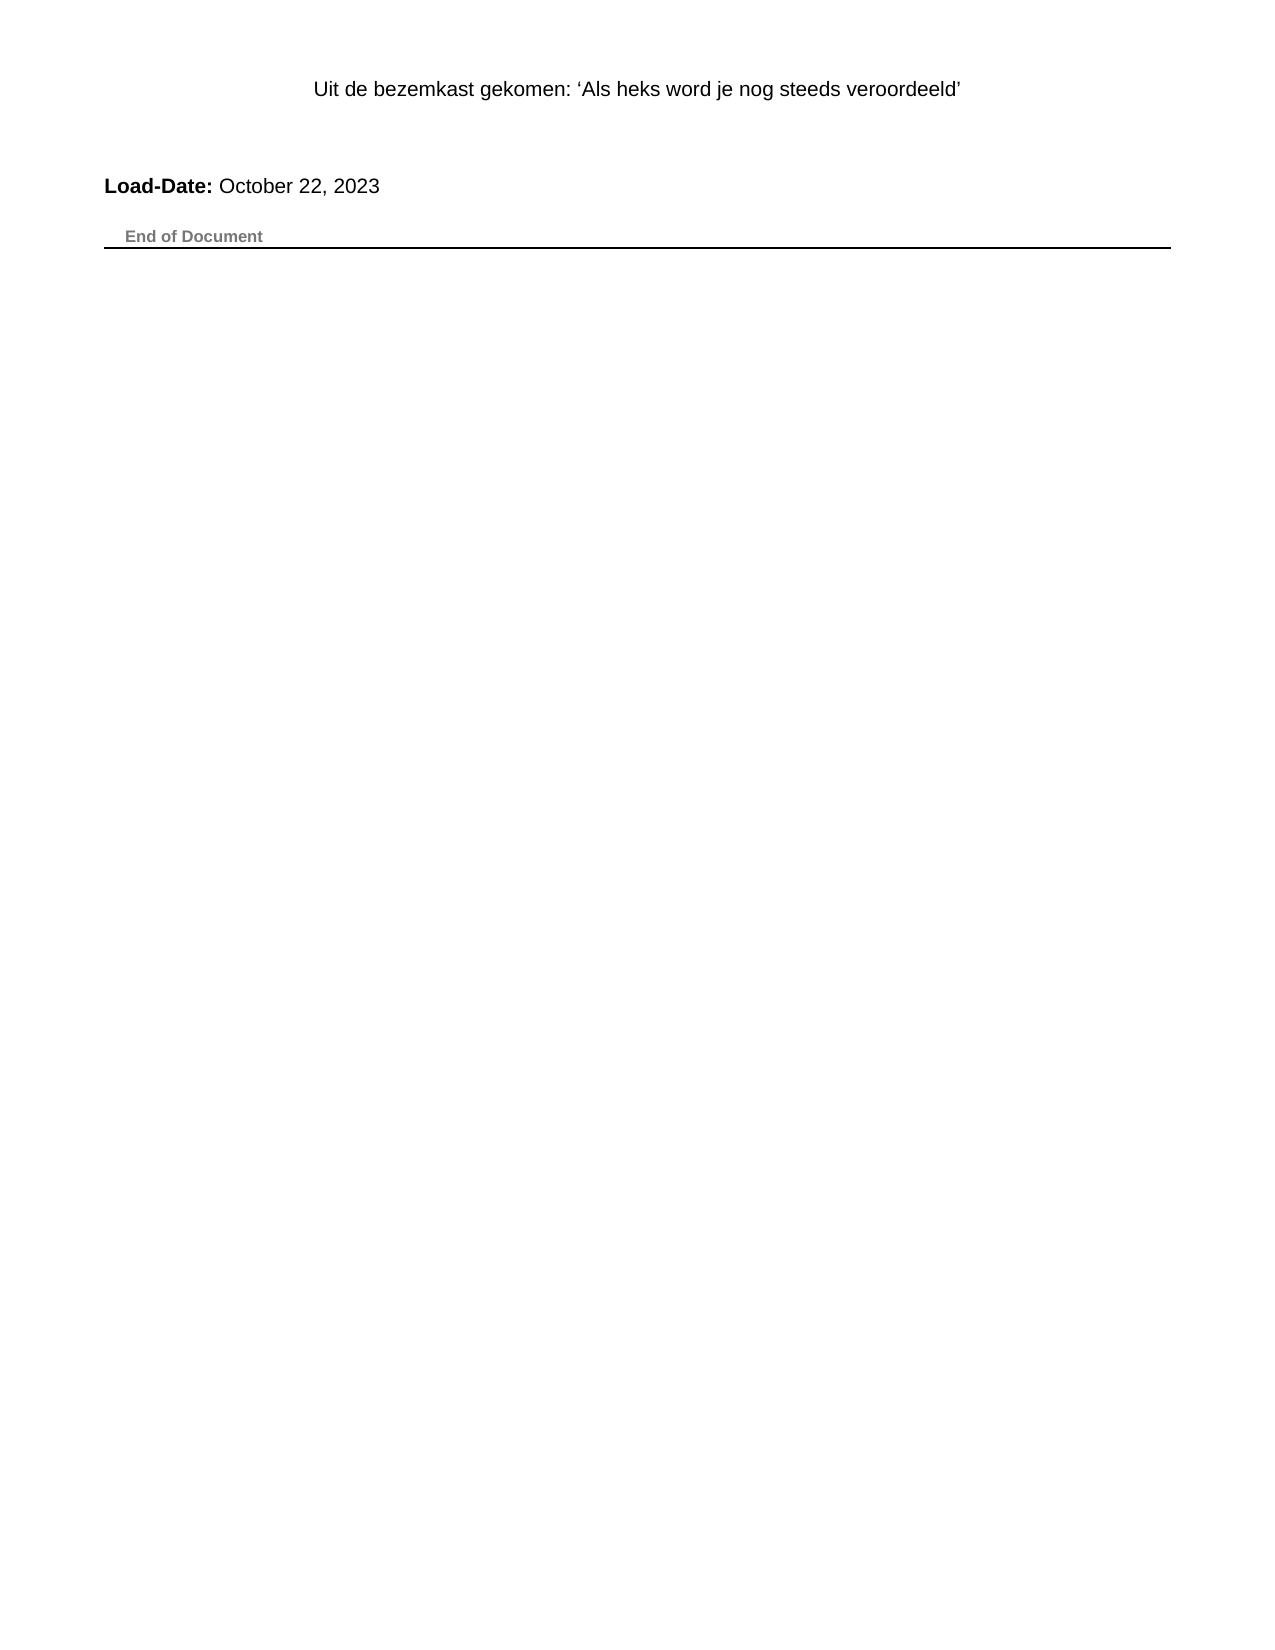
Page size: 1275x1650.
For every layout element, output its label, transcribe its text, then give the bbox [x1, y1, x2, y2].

text Load-Date: October 22, 2023 [104, 142, 1171, 198]
text End of Document [125, 227, 1171, 246]
